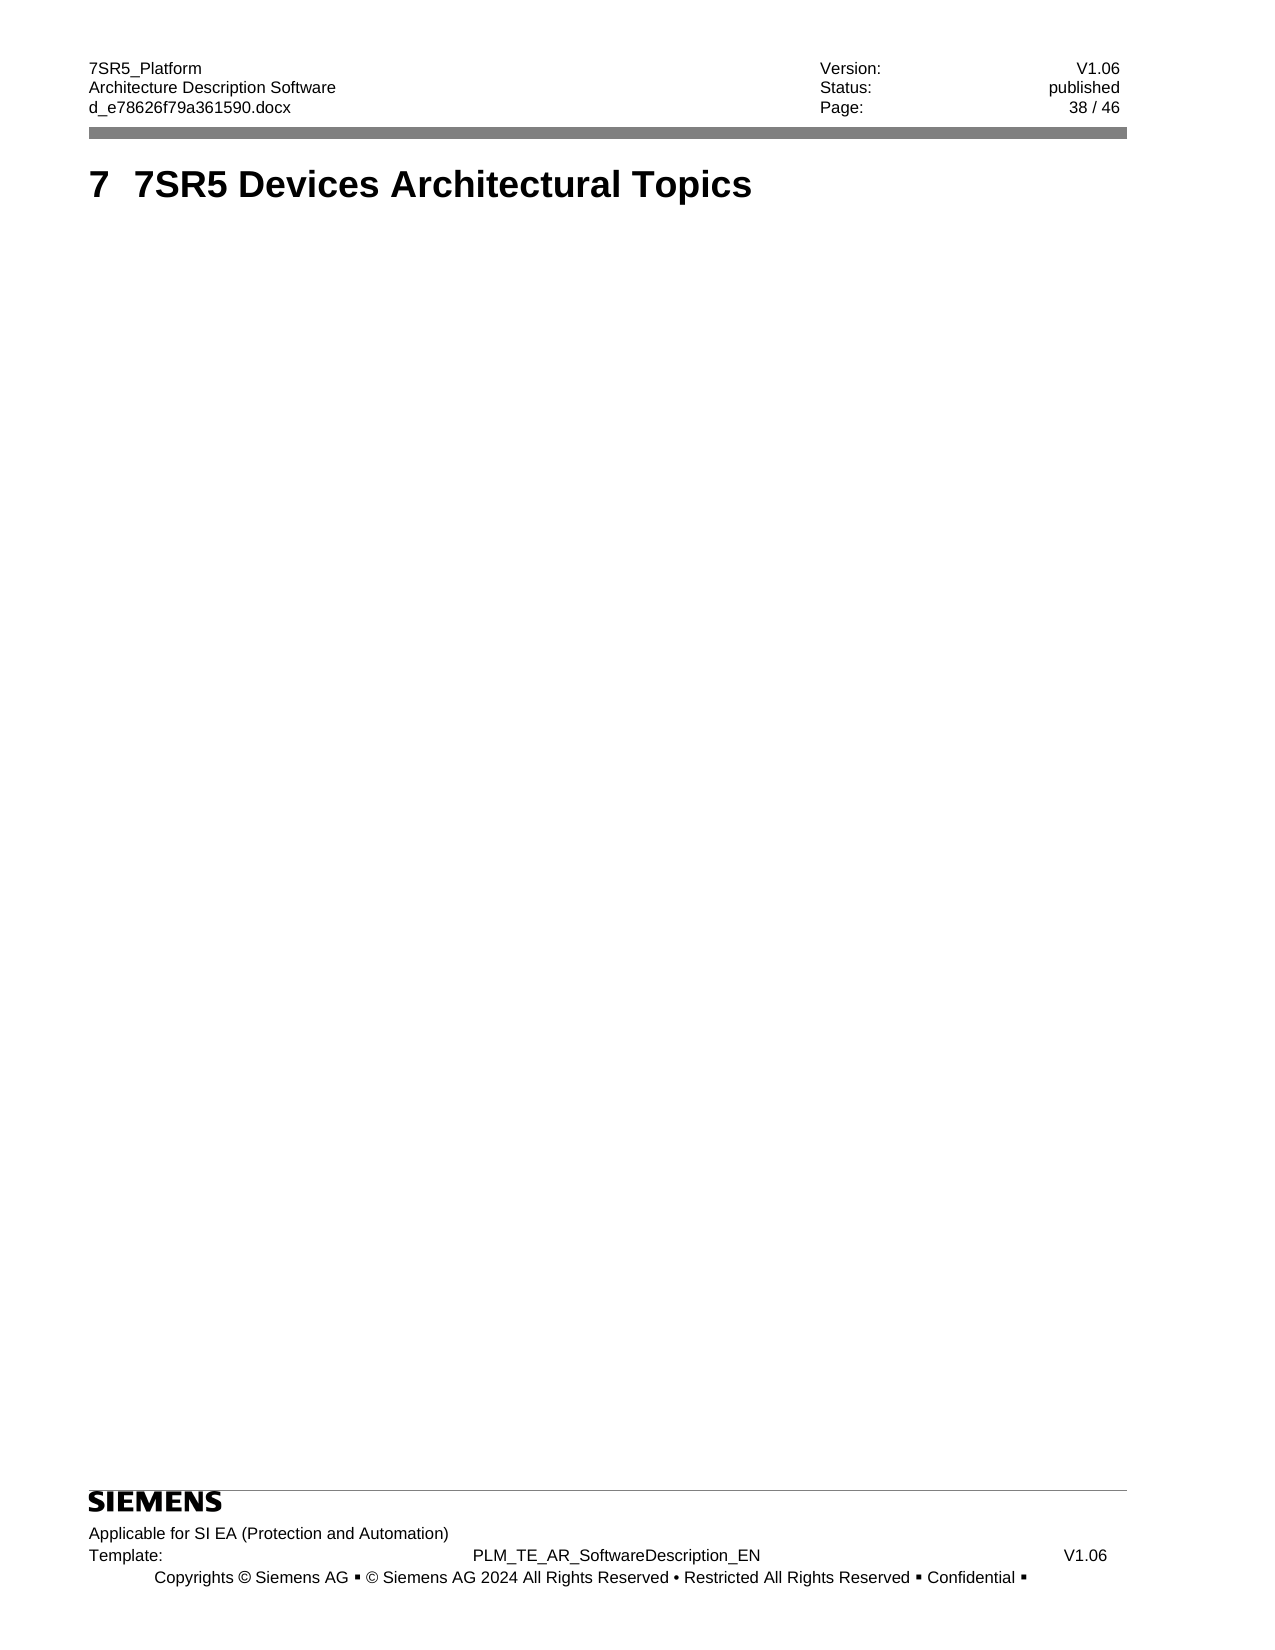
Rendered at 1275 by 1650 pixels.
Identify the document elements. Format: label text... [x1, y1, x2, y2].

picture [88, 1491, 222, 1512]
subtitle 7SR5 Devices Architectural Topics [89, 162, 1127, 206]
